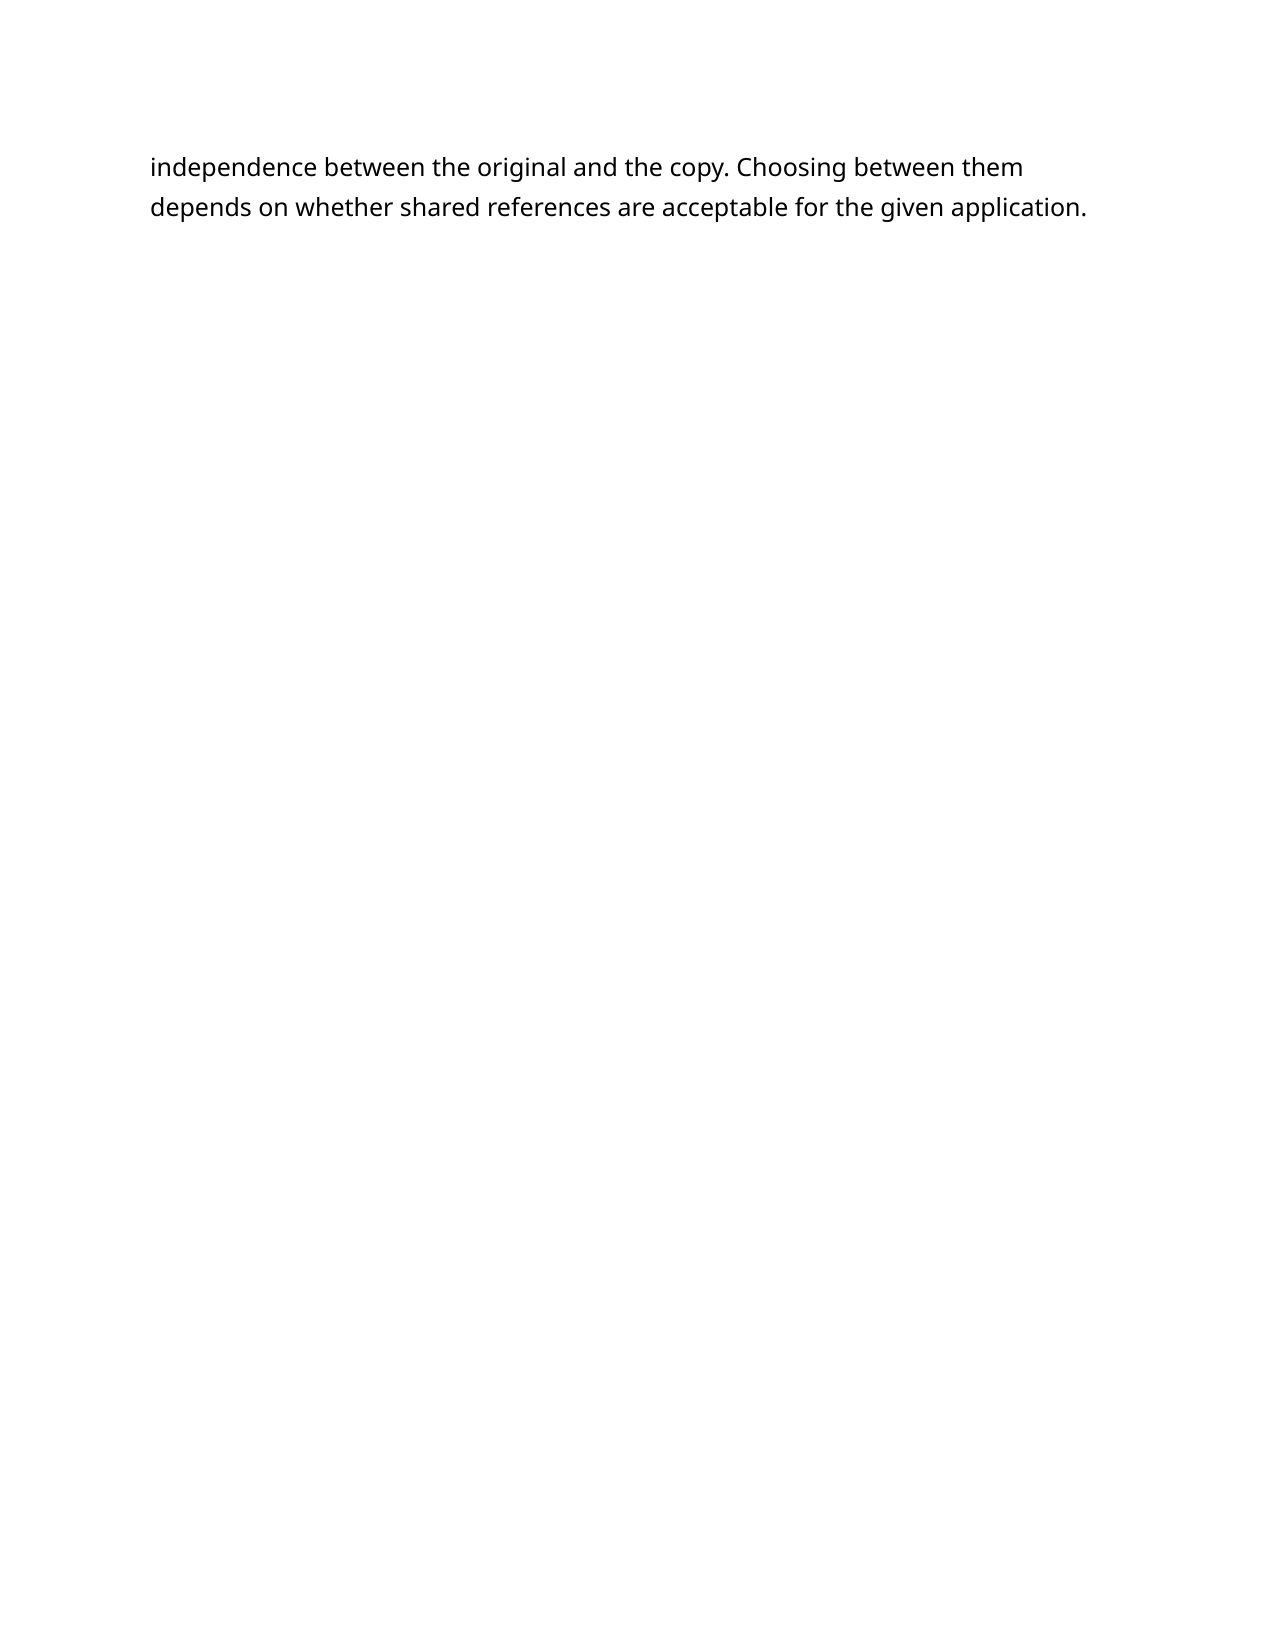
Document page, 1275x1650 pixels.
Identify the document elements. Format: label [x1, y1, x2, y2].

text [150, 150, 1125, 223]
